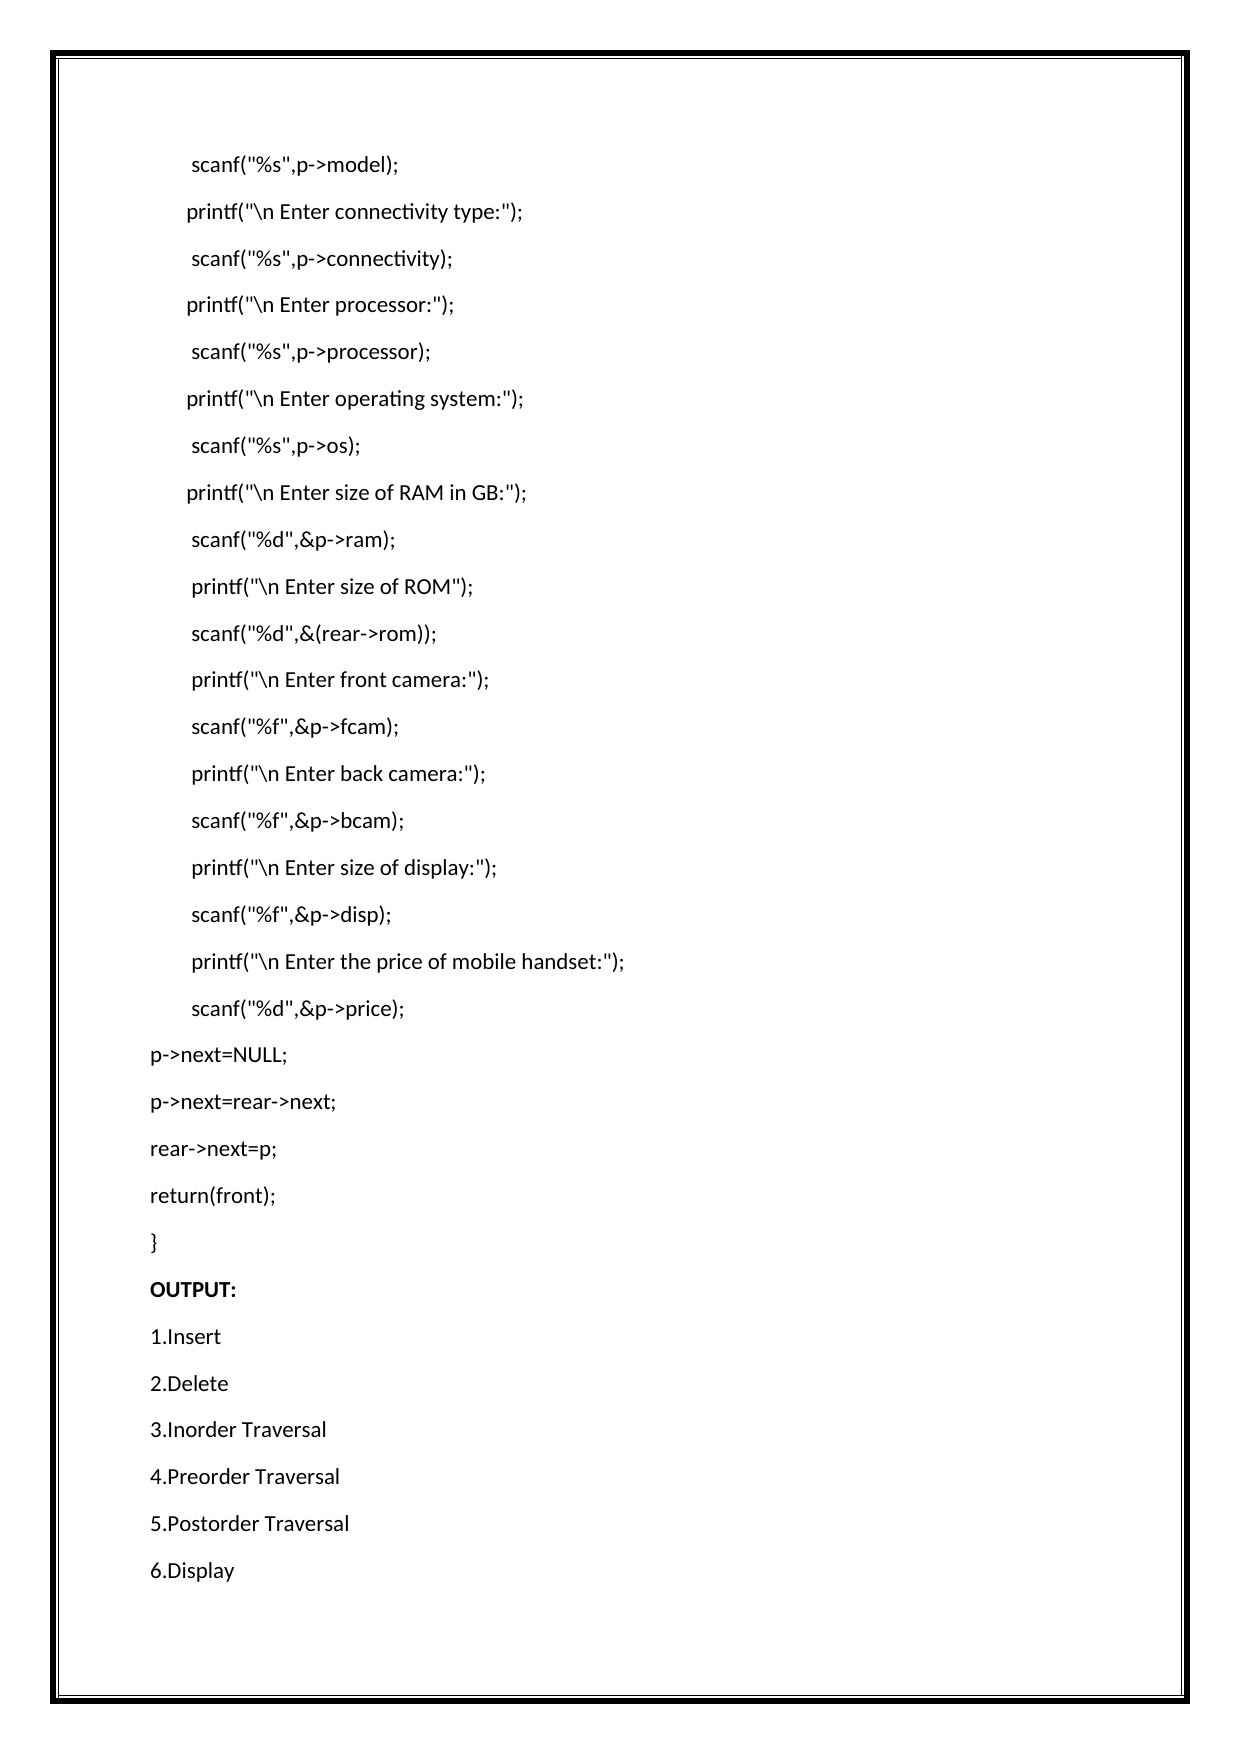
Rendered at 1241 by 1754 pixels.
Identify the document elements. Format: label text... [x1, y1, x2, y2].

text scanf("%d",&p->price); [150, 994, 1090, 1022]
text 4.Preorder Traversal [150, 1462, 1090, 1491]
text scanf("%f",&p->disp); [150, 900, 1090, 928]
text printf("\n Enter operating system:"); [150, 384, 1090, 412]
text 1.Insert [150, 1322, 1090, 1350]
text printf("\n Enter processor:"); [150, 291, 1090, 319]
text 2.Delete [150, 1369, 1090, 1397]
text scanf("%d",&p->ram); [150, 525, 1090, 553]
text scanf("%d",&(rear->rom)); [150, 619, 1090, 647]
text p->next=NULL; [150, 1041, 1090, 1069]
text p->next=rear->next; [150, 1087, 1090, 1116]
text scanf("%s",p->model); [150, 150, 1090, 178]
text 3.Inorder Traversal [150, 1416, 1090, 1444]
text scanf("%f",&p->bcam); [150, 806, 1090, 834]
text printf("\n Enter back camera:"); [150, 759, 1090, 787]
text printf("\n Enter the price of mobile handset:"); [150, 947, 1090, 975]
text printf("\n Enter front camera:"); [150, 666, 1090, 694]
text 5.Postorder Traversal [150, 1509, 1090, 1537]
text 6.Display [150, 1556, 1090, 1584]
text printf("\n Enter size of ROM"); [150, 572, 1090, 600]
text scanf("%s",p->os); [150, 431, 1090, 459]
text OUTPUT: [150, 1275, 1090, 1303]
text printf("\n Enter connectivity type:"); [150, 197, 1090, 225]
text scanf("%s",p->connectivity); [150, 244, 1090, 272]
text scanf("%f",&p->fcam); [150, 712, 1090, 741]
text return(front); [150, 1181, 1090, 1209]
text rear->next=p; [150, 1134, 1090, 1162]
text printf("\n Enter size of RAM in GB:"); [150, 478, 1090, 506]
text printf("\n Enter size of display:"); [150, 853, 1090, 881]
text scanf("%s",p->processor); [150, 337, 1090, 366]
text } [150, 1228, 1090, 1256]
